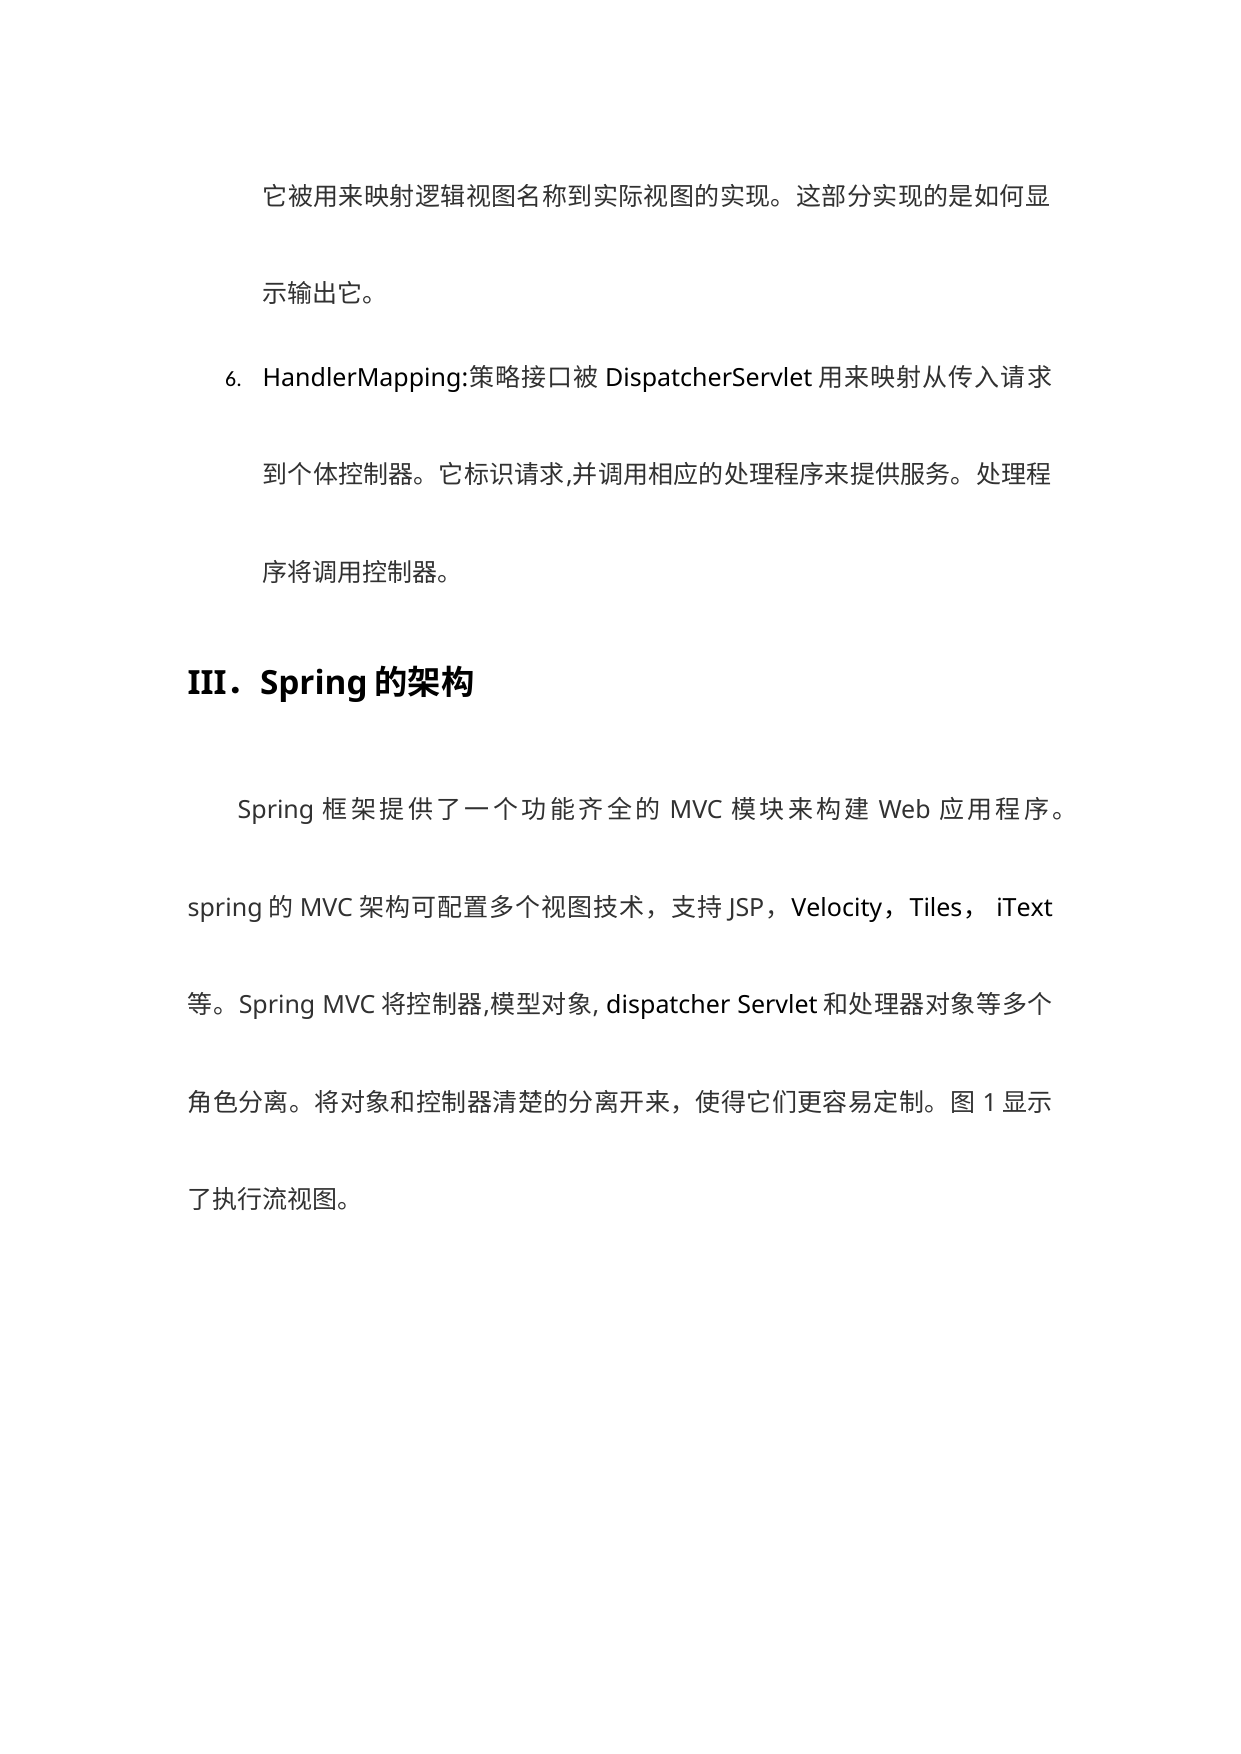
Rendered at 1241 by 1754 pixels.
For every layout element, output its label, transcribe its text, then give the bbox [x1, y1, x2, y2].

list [225, 162, 1053, 324]
subtitle III．Spring的架构 [187, 648, 1053, 713]
list HandlerMapping:策略接口被DispatcherServlet用来映射从传入请求到个体控制器。它标识请求,并调用相应的处理程序来提供服务。处理程序将调用控制器。 [225, 343, 1053, 603]
list Spring框架提供了一个功能齐全的MVC模块来构建Web应用程序。spring的MVC架构可配置多个视图技术，支持JSP，Velocity，Tiles， iText等。Spring MVC将控制器,模型对象, dispatcher Servlet和处理器对象等多个角色分离。将对象和控制器清楚的分离开来，使得它们更容易定制。图1显示了执行流视图。 [187, 775, 1053, 1230]
